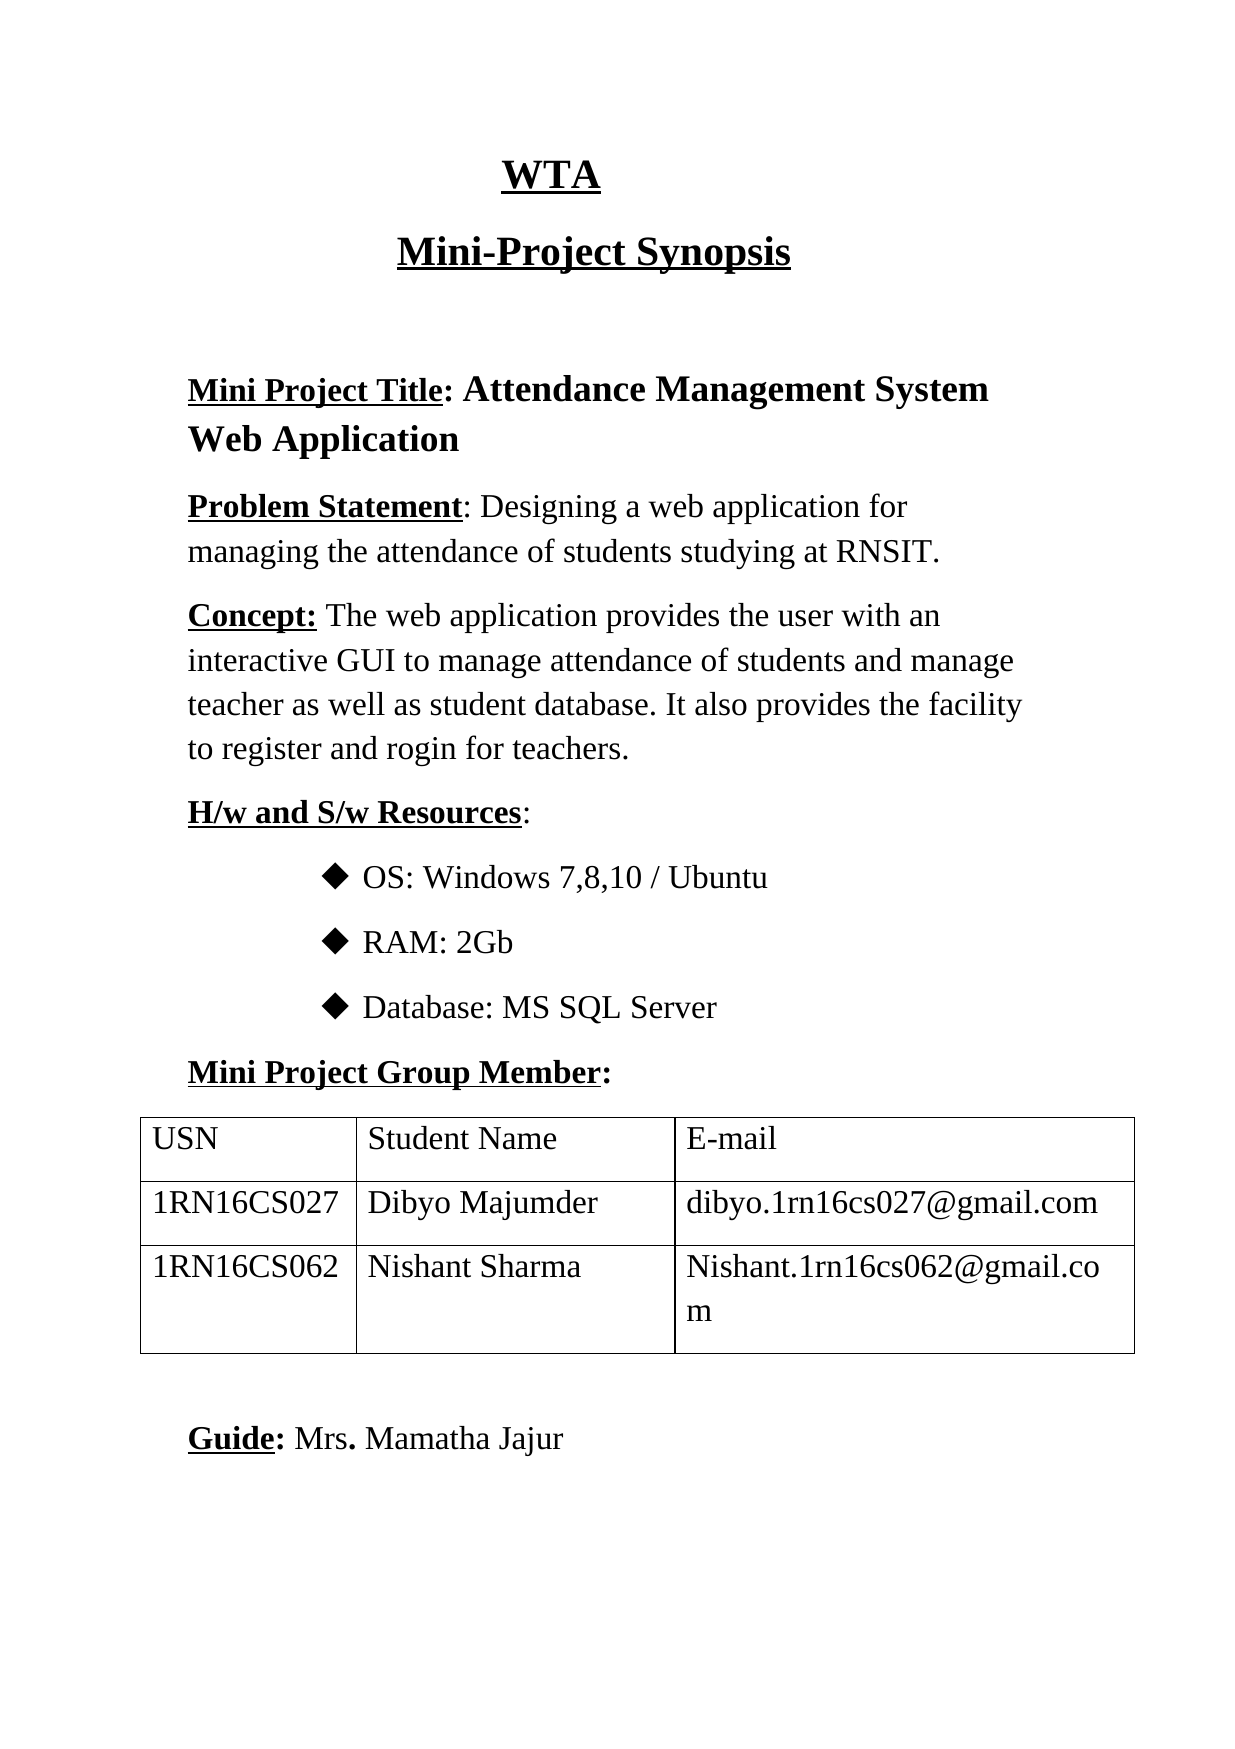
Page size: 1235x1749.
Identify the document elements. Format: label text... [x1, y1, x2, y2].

table_cell Dibyo Majumder [357, 1182, 674, 1245]
table_header Student Name [357, 1118, 674, 1181]
table_cell 1RN16CS062 [141, 1246, 356, 1353]
text Mini-Project Synopsis [187, 226, 1047, 274]
table_header E-mail [676, 1118, 1134, 1181]
list RAM: 2Gb [319, 923, 1047, 961]
text H/w and S/w Resources: [187, 793, 1047, 831]
list Database: MS SQL Server [319, 987, 1047, 1026]
text Mini Project Title: Attendance Management System Web Application [187, 367, 1047, 459]
text Guide: Mrs. Mamatha Jajur [187, 1418, 1047, 1457]
table_cell 1RN16CS027 [141, 1182, 356, 1245]
table_cell Nishant.1rn16cs062@gmail.com [676, 1246, 1134, 1353]
list OS: Windows 7,8,10 / Ubuntu [319, 858, 1047, 896]
table_cell dibyo.1rn16cs027@gmail.com [676, 1182, 1134, 1245]
table_header USN [141, 1118, 356, 1181]
text Problem Statement: Designing a web application for managing the attendance of students studying at RNSIT. [187, 487, 1047, 569]
text WTA [187, 150, 1047, 198]
table_cell Nishant Sharma [357, 1246, 674, 1353]
text Concept: The web application provides the user with an interactive GUI to manage attendance of students and manage teacher as well as student database. It also provides the facility to register and rogin for teachers. [187, 596, 1047, 766]
text Mini Project Group Member: [187, 1052, 1047, 1091]
